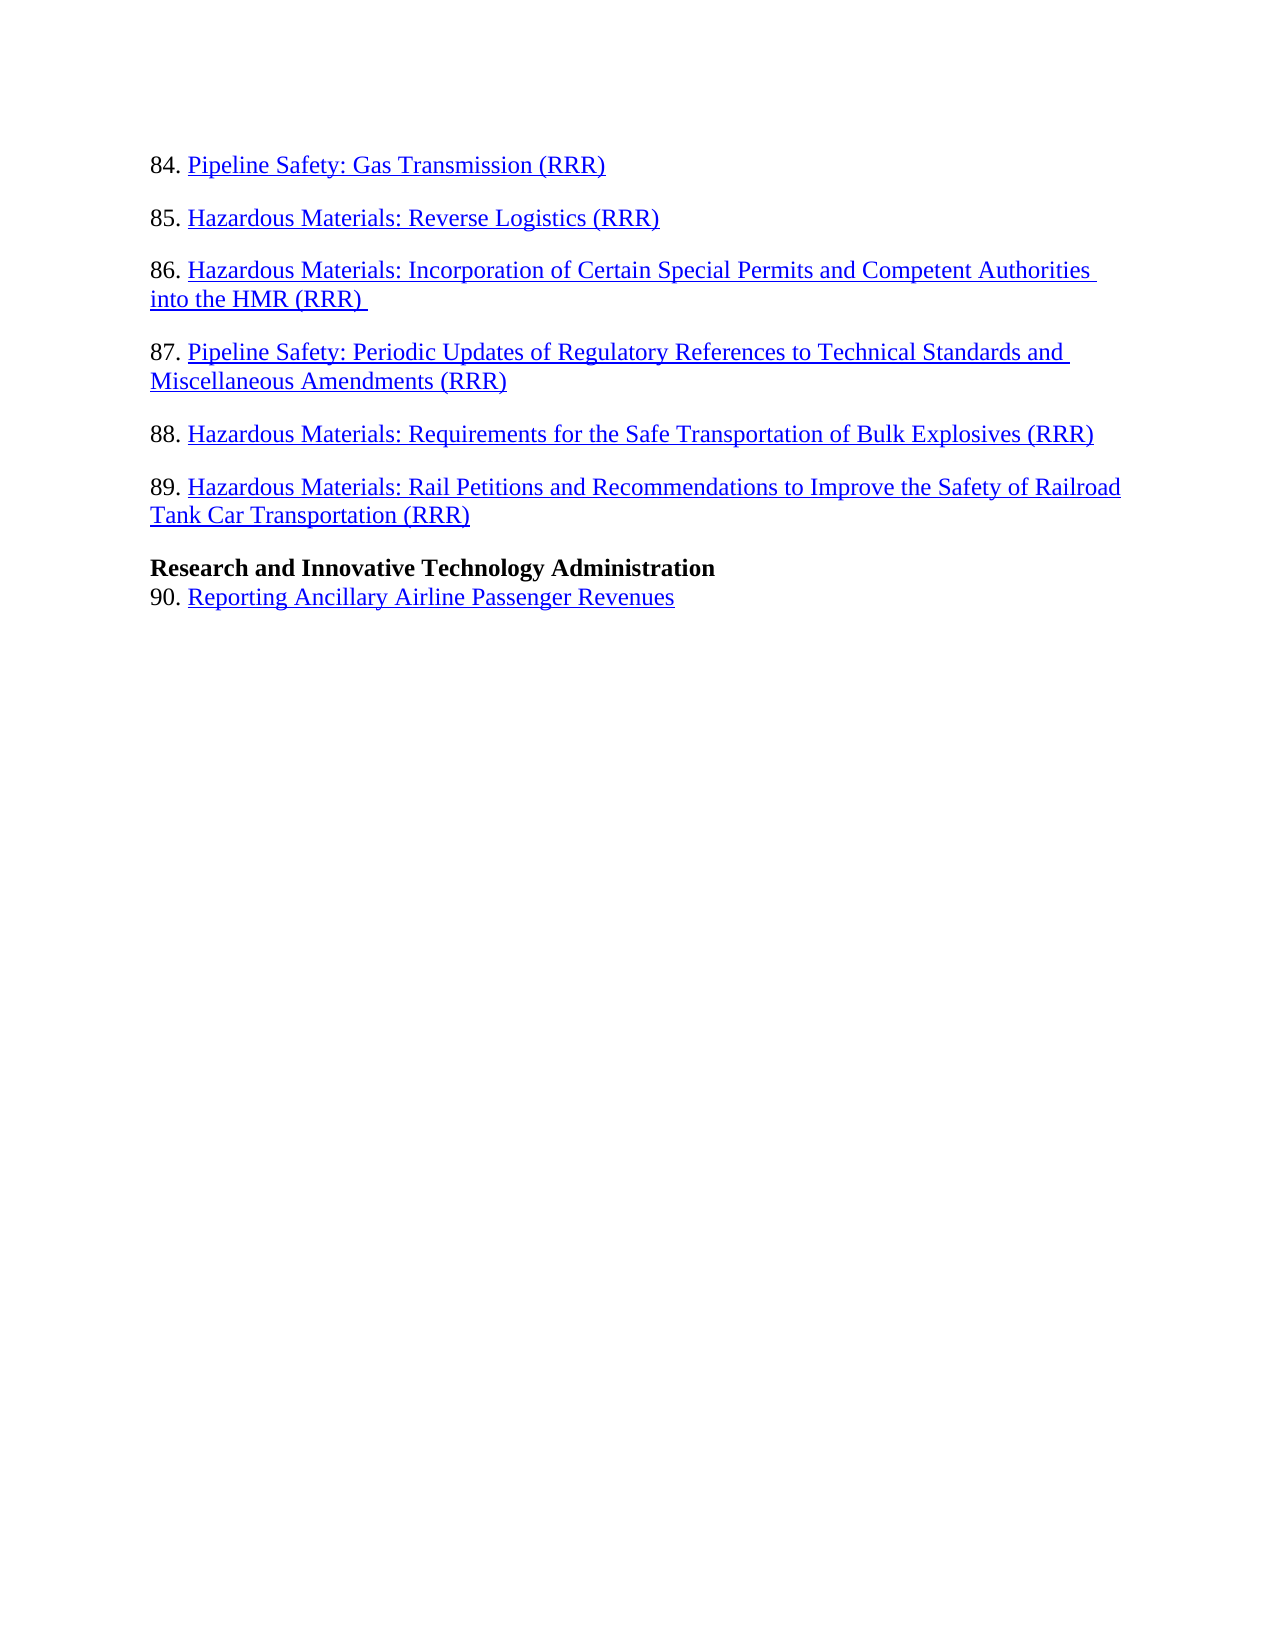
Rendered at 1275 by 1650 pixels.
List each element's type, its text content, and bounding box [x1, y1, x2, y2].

text Research and Innovative Technology Administration [150, 553, 1125, 582]
text 84. Pipeline Safety: Gas Transmission (RRR) [150, 150, 1125, 179]
text 87. Pipeline Safety: Periodic Updates of Regulatory References to Technical Standards and Miscellaneous Amendments (RRR) [150, 337, 1125, 395]
text 90. Reporting Ancillary Airline Passenger Revenues [150, 582, 1125, 611]
text 86. Hazardous Materials: Incorporation of Certain Special Permits and Competent Authorities into the HMR (RRR) [150, 256, 1125, 313]
text 89. Hazardous Materials: Rail Petitions and Recommendations to Improve the Safety of Railroad Tank Car Transportation (RRR) [150, 472, 1125, 529]
text 88. Hazardous Materials: Requirements for the Safe Transportation of Bulk Explosives (RRR) [150, 419, 1125, 447]
text 85. Hazardous Materials: Reverse Logistics (RRR) [150, 203, 1125, 232]
